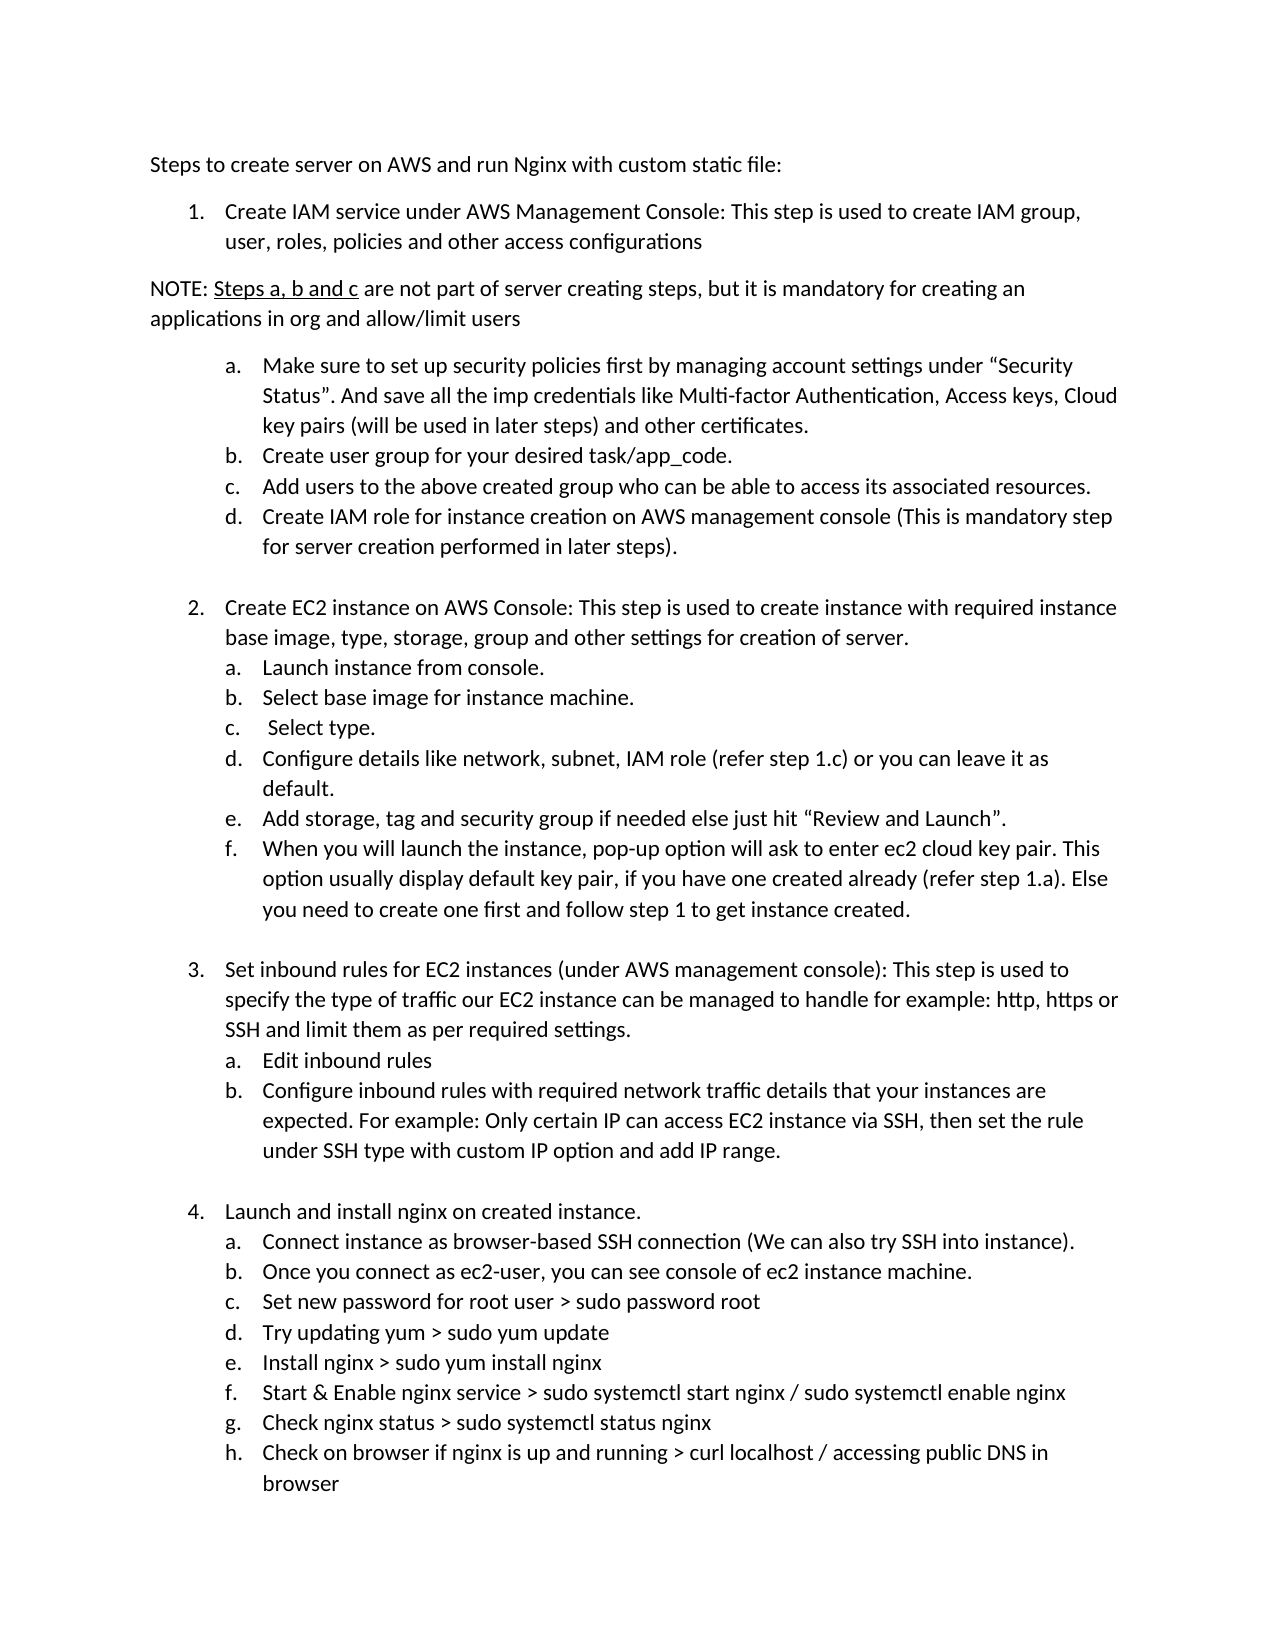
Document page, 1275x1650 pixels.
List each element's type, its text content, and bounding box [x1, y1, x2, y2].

list Start & Enable nginx service > sudo systemctl start nginx / sudo systemctl enable nginx [225, 1378, 1125, 1406]
list Select type. [225, 713, 1125, 742]
list Create IAM service under AWS Management Console: This step is used to create IAM group, user, roles, policies and other access configurations [187, 197, 1125, 255]
list Add users to the above created group who can be able to access its associated resources. [225, 472, 1125, 500]
list Create EC2 instance on AWS Console: This step is used to create instance with required instance base image, type, storage, group and other settings for creation of server. [187, 593, 1125, 651]
list Set new password for root user > sudo password root [225, 1287, 1125, 1316]
text NOTE: Steps a, b and c are not part of server creating steps, but it is mandatory for creating an applications in org and allow/limit users [150, 274, 1125, 332]
list Launch instance from console. [225, 653, 1125, 681]
list Create user group for your desired task/app_code. [225, 442, 1125, 470]
list Edit inbound rules [225, 1046, 1125, 1074]
list Check nginx status > sudo systemctl status nginx [225, 1408, 1125, 1436]
list Add storage, tag and security group if needed else just hit “Review and Launch”. [225, 804, 1125, 832]
list Configure details like network, subnet, IAM role (refer step 1.c) or you can leave it as default. [225, 744, 1125, 802]
list When you will launch the instance, pop-up option will ask to enter ec2 cloud key pair. This option usually display default key pair, if you have one created already (refer step 1.a). Else you need to create one first and follow step 1 to get instance created. [225, 834, 1125, 923]
list Try updating yum > sudo yum update [225, 1318, 1125, 1346]
list Configure inbound rules with required network traffic details that your instances are expected. For example: Only certain IP can access EC2 instance via SSH, then set the rule under SSH type with custom IP option and add IP range. [225, 1076, 1125, 1164]
text Steps to create server on AWS and run Nginx with custom static file: [150, 150, 1125, 178]
list Set inbound rules for EC2 instances (under AWS management console): This step is used to specify the type of traffic our EC2 instance can be managed to handle for example: http, https or SSH and limit them as per required settings. [187, 955, 1125, 1044]
list Select base image for instance machine. [225, 683, 1125, 711]
list Connect instance as browser-based SSH connection (We can also try SSH into instance). [225, 1227, 1125, 1255]
list Launch and install nginx on created instance. [187, 1197, 1125, 1225]
list Create IAM role for instance creation on AWS management console (This is mandatory step for server creation performed in later steps). [225, 502, 1125, 560]
list Make sure to set up security policies first by managing account settings under “Security Status”. And save all the imp credentials like Multi-factor Authentication, Access keys, Cloud key pairs (will be used in later steps) and other certificates. [225, 351, 1125, 439]
list Check on browser if nginx is up and running > curl localhost / accessing public DNS in browser [225, 1438, 1125, 1497]
list Once you connect as ec2-user, you can see console of ec2 instance machine. [225, 1257, 1125, 1285]
list Install nginx > sudo yum install nginx [225, 1348, 1125, 1376]
